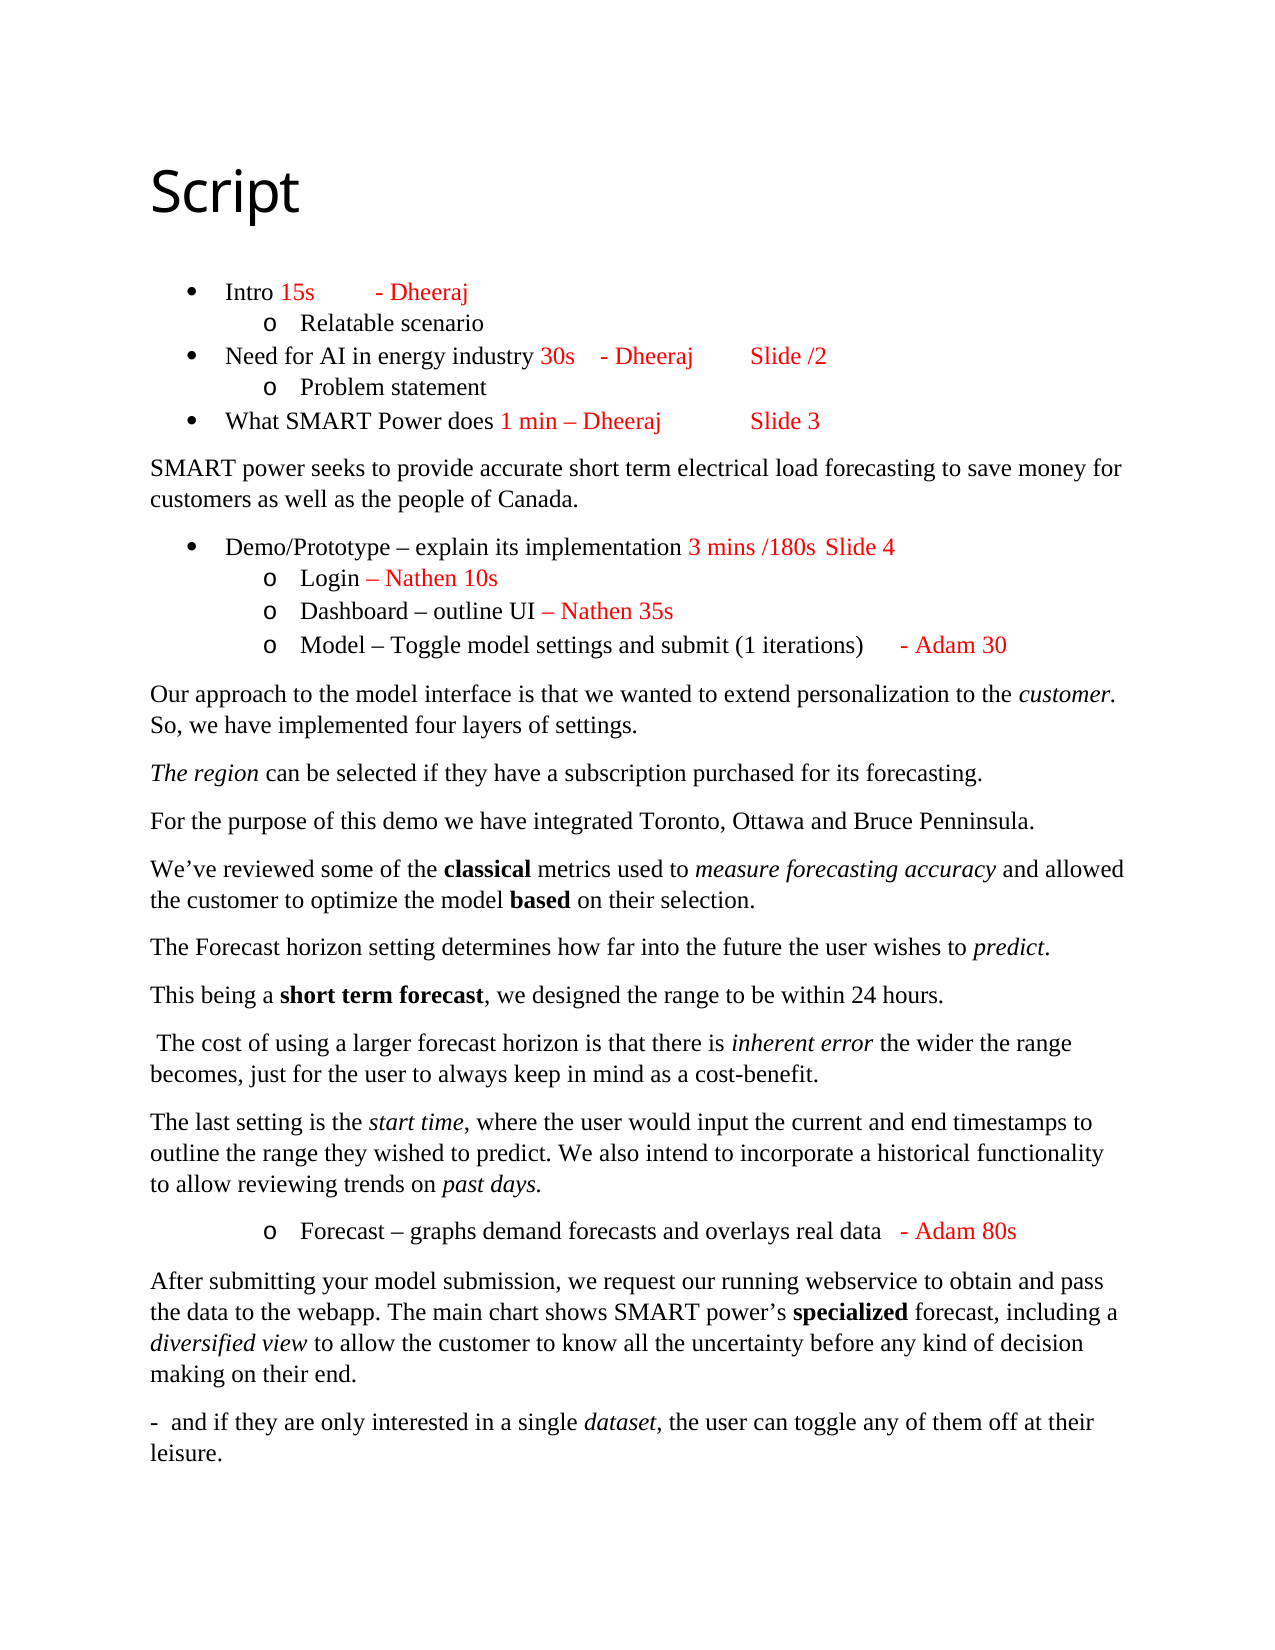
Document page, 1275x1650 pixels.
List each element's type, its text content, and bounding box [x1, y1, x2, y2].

text We’ve reviewed some of the classical metrics used to measure forecasting accuracy and allowed the customer to optimize the model based on their selection. [150, 854, 1125, 913]
text Our approach to the model interface is that we wanted to extend personalization to the customer. So, we have implemented four layers of settings. [150, 679, 1125, 739]
text - and if they are only interested in a single dataset, the user can toggle any of them off at their leisure. [150, 1407, 1125, 1467]
text For the purpose of this demo we have integrated Toronto, Ottawa and Bruce Penninsula. [150, 806, 1125, 835]
text The last setting is the start time, where the user would input the current and end timestamps to outline the range they wished to predict. We also intend to incorporate a historical functionality to allow reviewing trends on past days. [150, 1107, 1125, 1197]
text After submitting your model submission, we request our running webservice to obtain and pass the data to the webapp. The main chart shows SMART power’s specialized forecast, including a diversified view to allow the customer to know all the uncertainty before any kind of decision making on their end. [150, 1266, 1125, 1388]
text The region can be selected if they have a subscription purchased for its forecasting. [150, 758, 1125, 787]
text SMART power seeks to provide accurate short term electrical load forecasting to save money for customers as well as the people of Canada. [150, 453, 1125, 513]
list Need for AI in energy industry 30s - Dheeraj Slide /2 [187, 341, 1125, 370]
list Demo/Prototype – explain its implementation 3 mins /180s Slide 4 [187, 532, 1125, 561]
list Relatable scenario [262, 308, 1125, 339]
list Intro 15s - Dheeraj [187, 277, 1125, 306]
text This being a short term forecast, we designed the range to be within 24 hours. [150, 980, 1125, 1009]
list Forecast – graphs demand forecasts and overlays real data - Adam 80s [262, 1216, 1125, 1247]
list What SMART Power does 1 min – Dheeraj Slide 3 [187, 406, 1125, 434]
list Model – Toggle model settings and submit (1 iterations) - Adam 30 [262, 630, 1125, 661]
list Login – Nathen 10s [262, 563, 1125, 594]
text The cost of using a larger forecast horizon is that there is inherent error the wider the range becomes, just for the user to always keep in mind as a cost-benefit. [150, 1028, 1125, 1088]
title Script [150, 150, 1125, 229]
list Problem statement [262, 372, 1125, 403]
text The Forecast horizon setting determines how far into the future the user wishes to predict. [150, 932, 1125, 961]
list Dashboard – outline UI – Nathen 35s [262, 596, 1125, 627]
